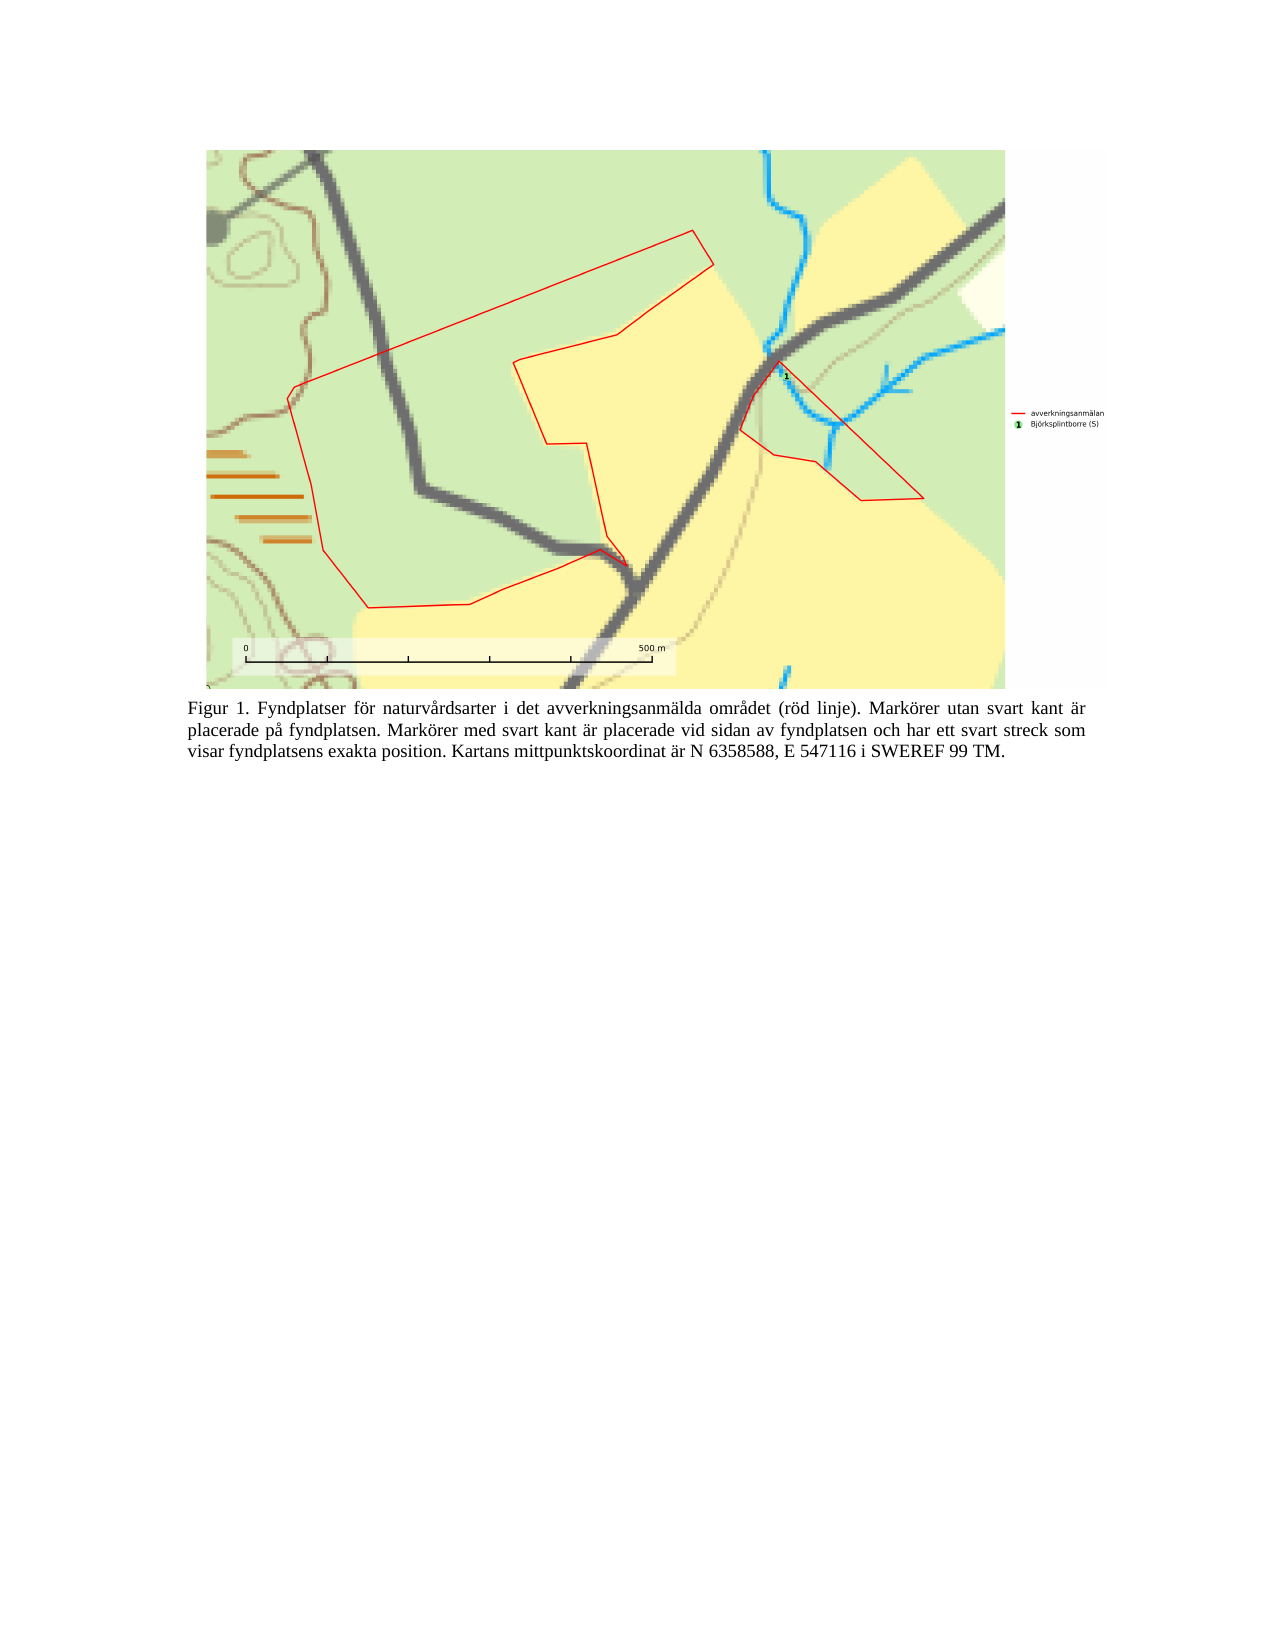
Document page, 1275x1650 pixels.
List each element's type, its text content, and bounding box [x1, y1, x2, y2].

text Figur 1. Fyndplatser för naturvårdsarter i det avverkningsanmälda området (röd linje). Markörer utan svart kant är placerade på fyndplatsen. Markörer med svart kant är placerade vid sidan av fyndplatsen och har ett svart streck som visar fyndplatsens exakta position. Kartans mittpunktskoordinat är N 6358588, E 547116 i SWEREF 99 TM. [187, 697, 1087, 762]
picture [206, 150, 1107, 689]
